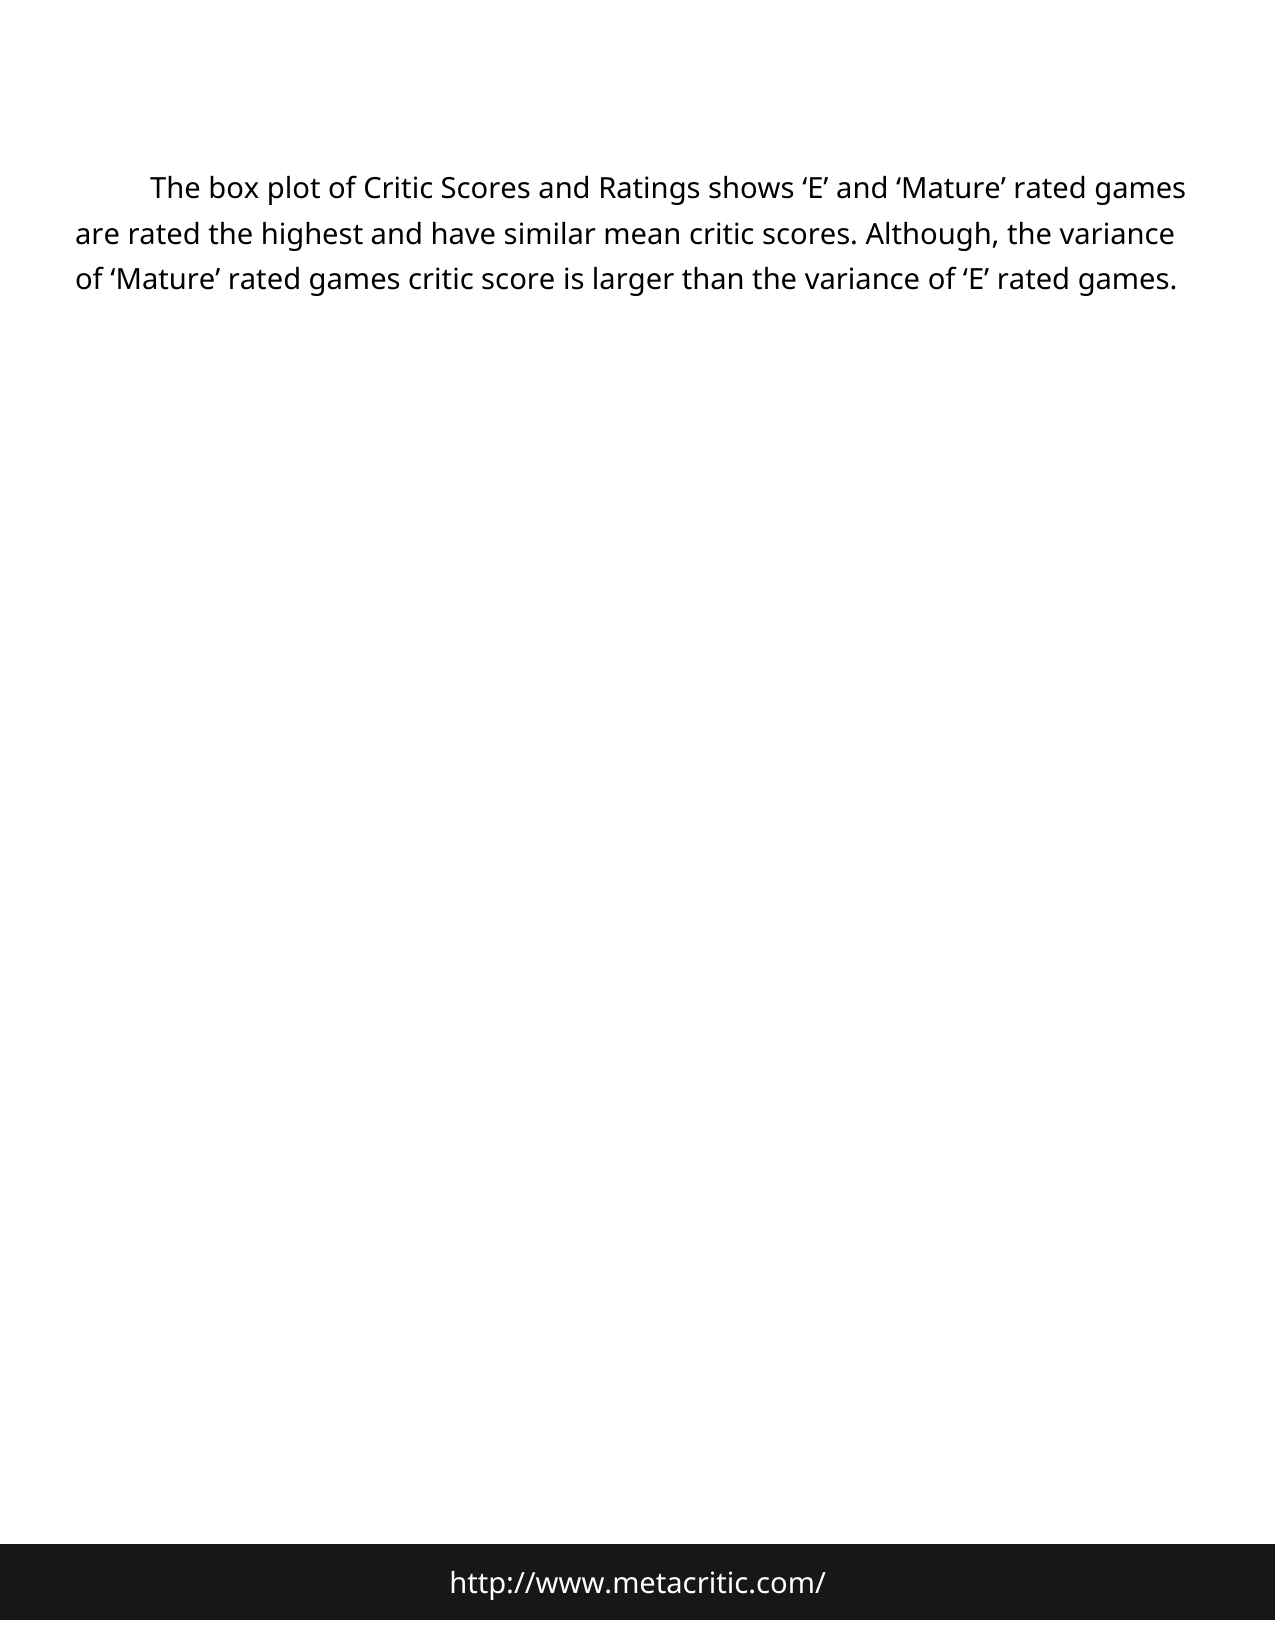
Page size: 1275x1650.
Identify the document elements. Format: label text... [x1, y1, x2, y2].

text The box plot of Critic Scores and Ratings shows ‘E’ and ‘Mature’ rated games are rated the highest and have similar mean critic scores. Although, the variance of ‘Mature’ rated games critic score is larger than the variance of ‘E’ rated games. [75, 167, 1200, 298]
